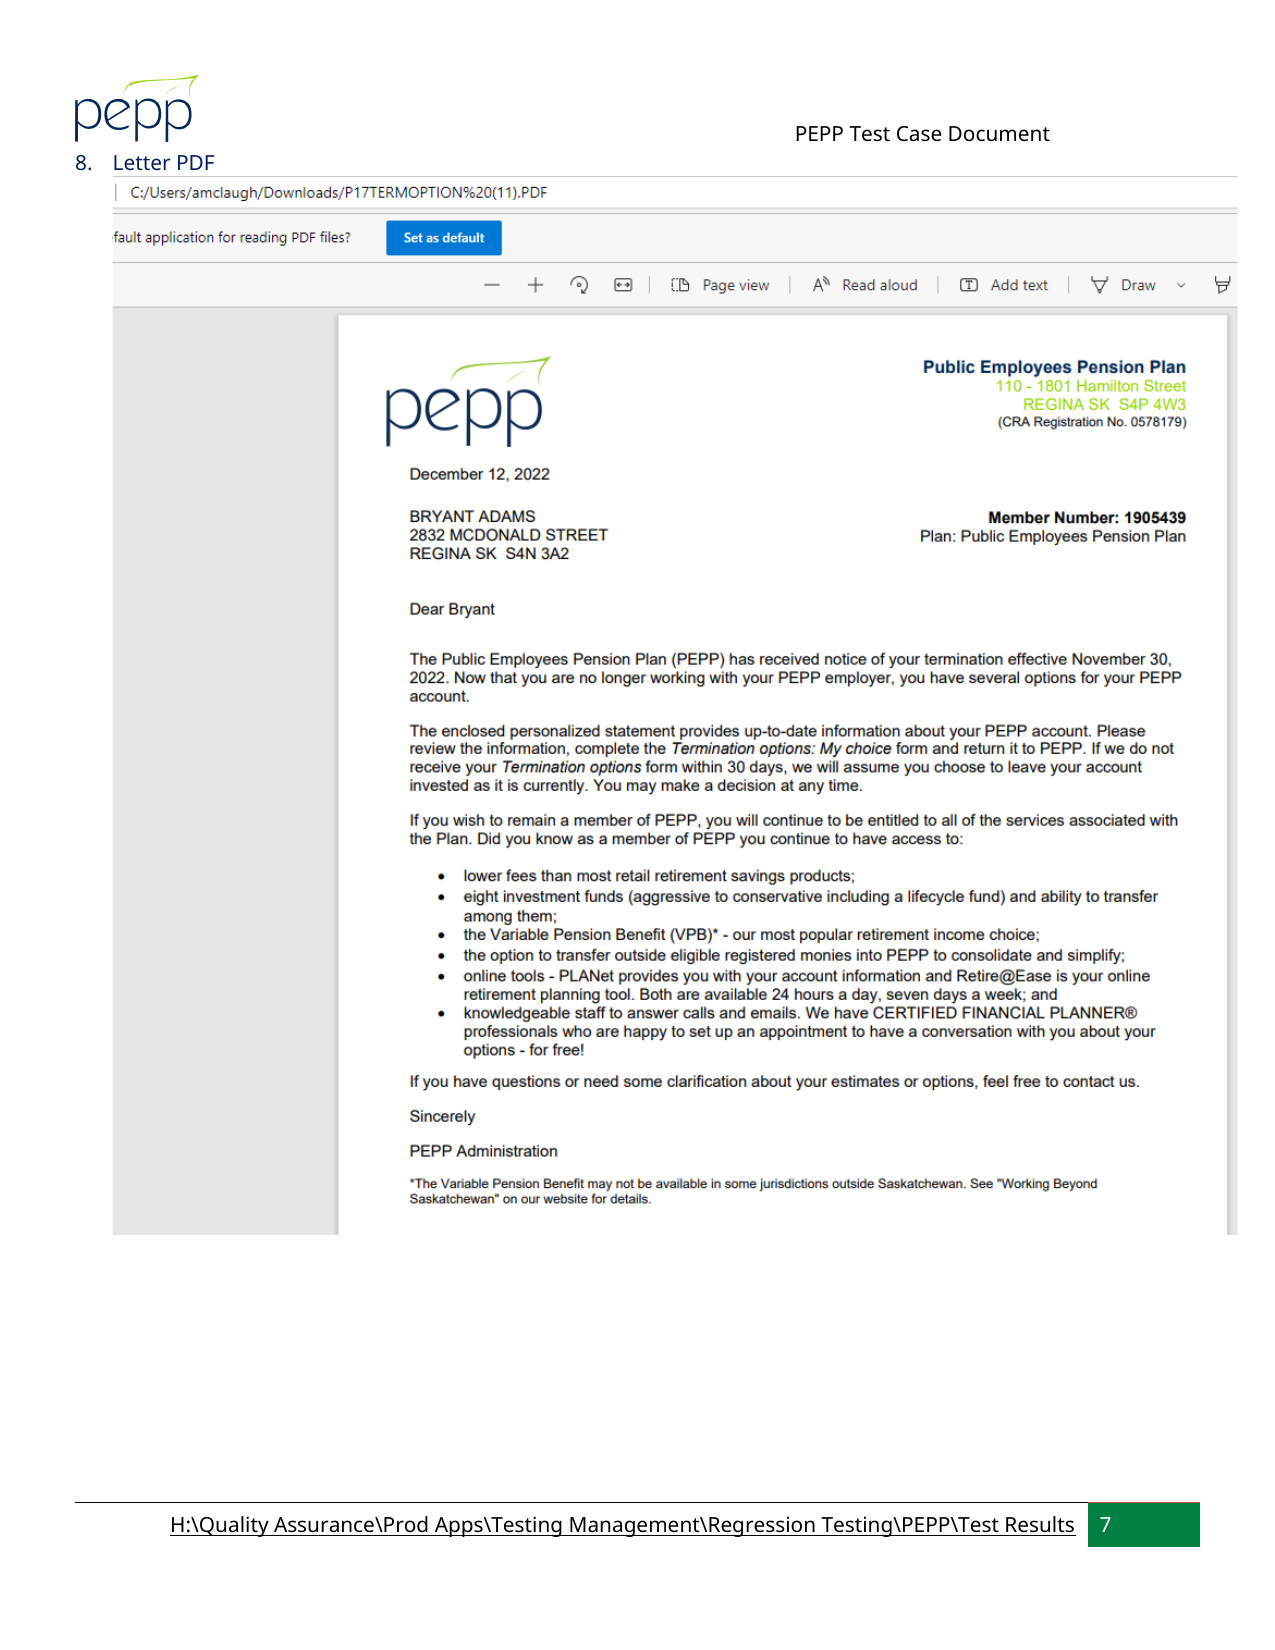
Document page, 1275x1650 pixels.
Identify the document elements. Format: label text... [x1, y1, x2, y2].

picture [75, 75, 199, 142]
picture [112, 176, 1238, 1235]
